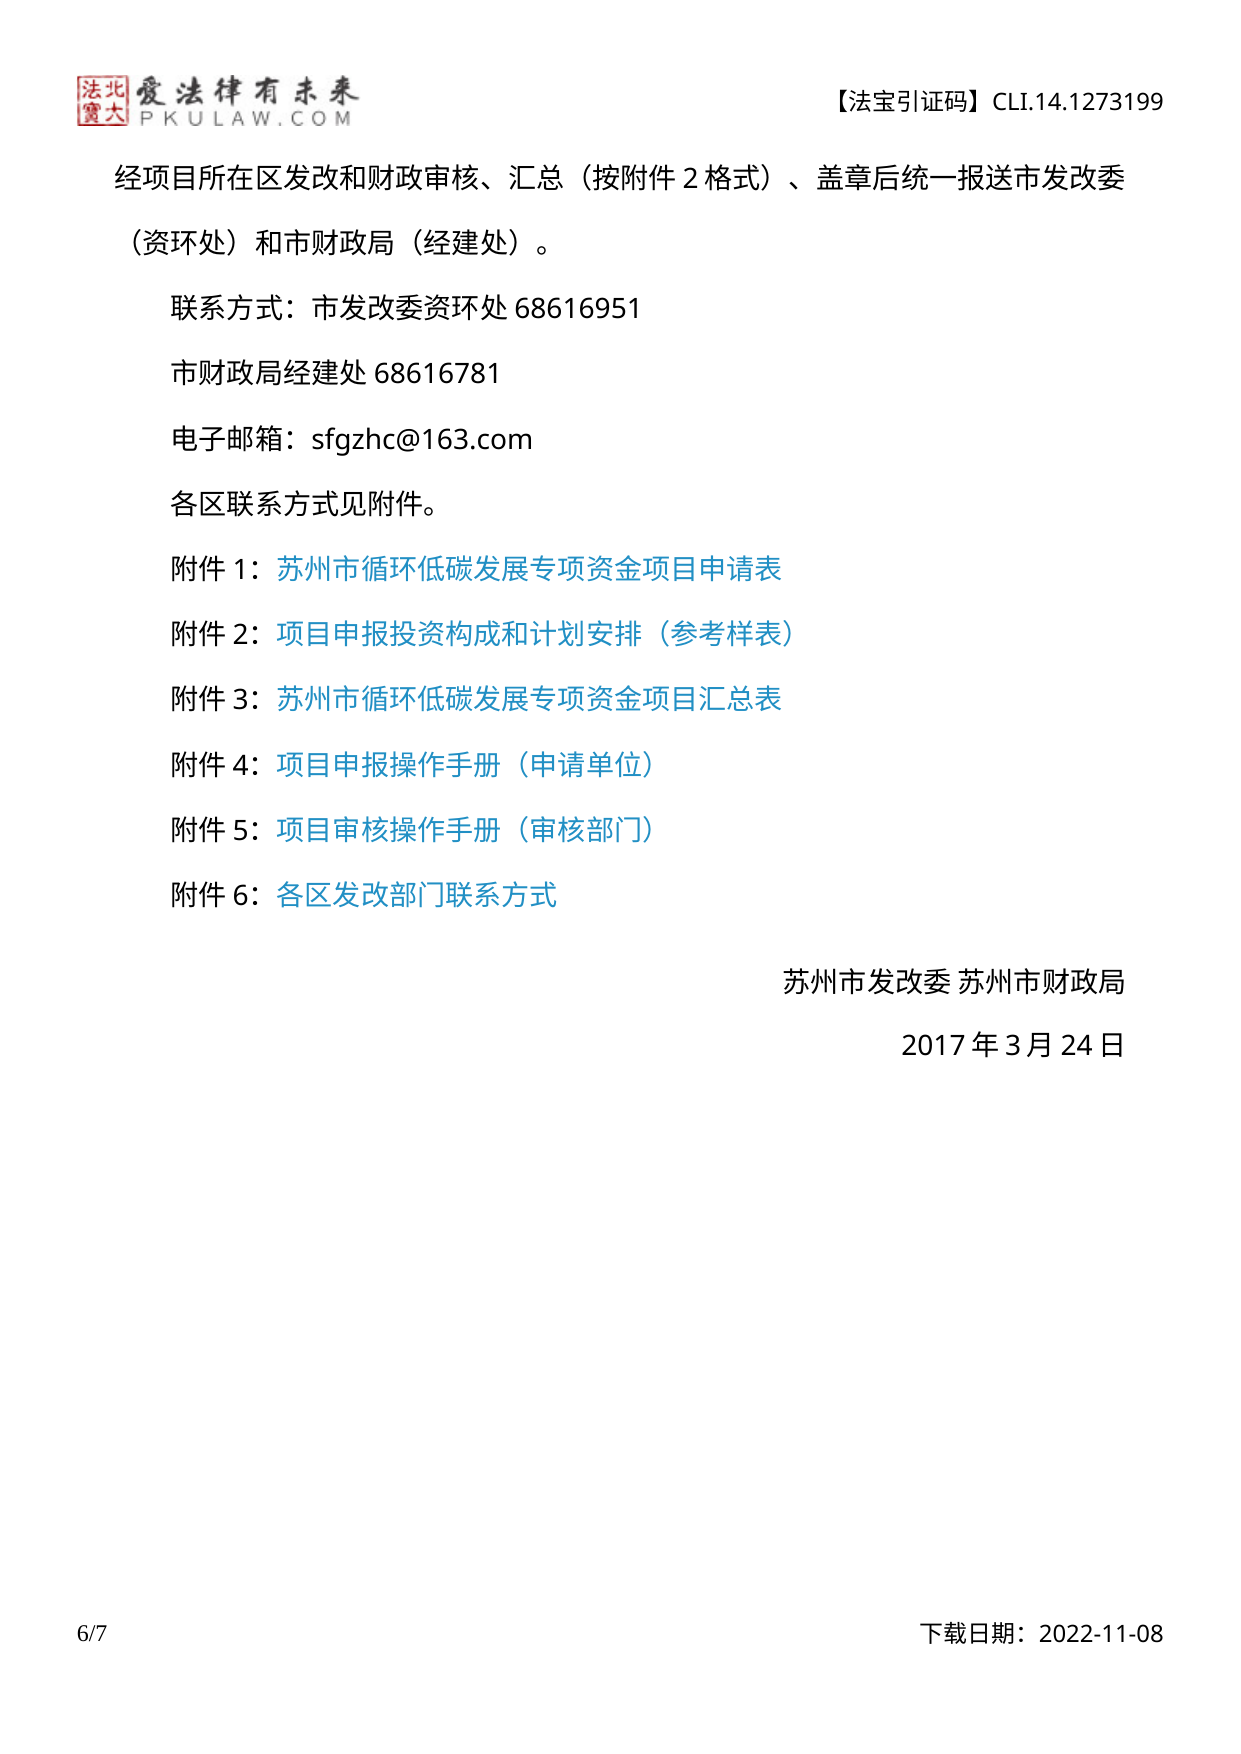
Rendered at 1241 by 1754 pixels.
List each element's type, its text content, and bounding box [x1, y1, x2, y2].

picture [76, 75, 361, 126]
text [114, 156, 1126, 914]
text 苏州市发改委 苏州市财政局 2017年3月24日 [114, 938, 1126, 1063]
